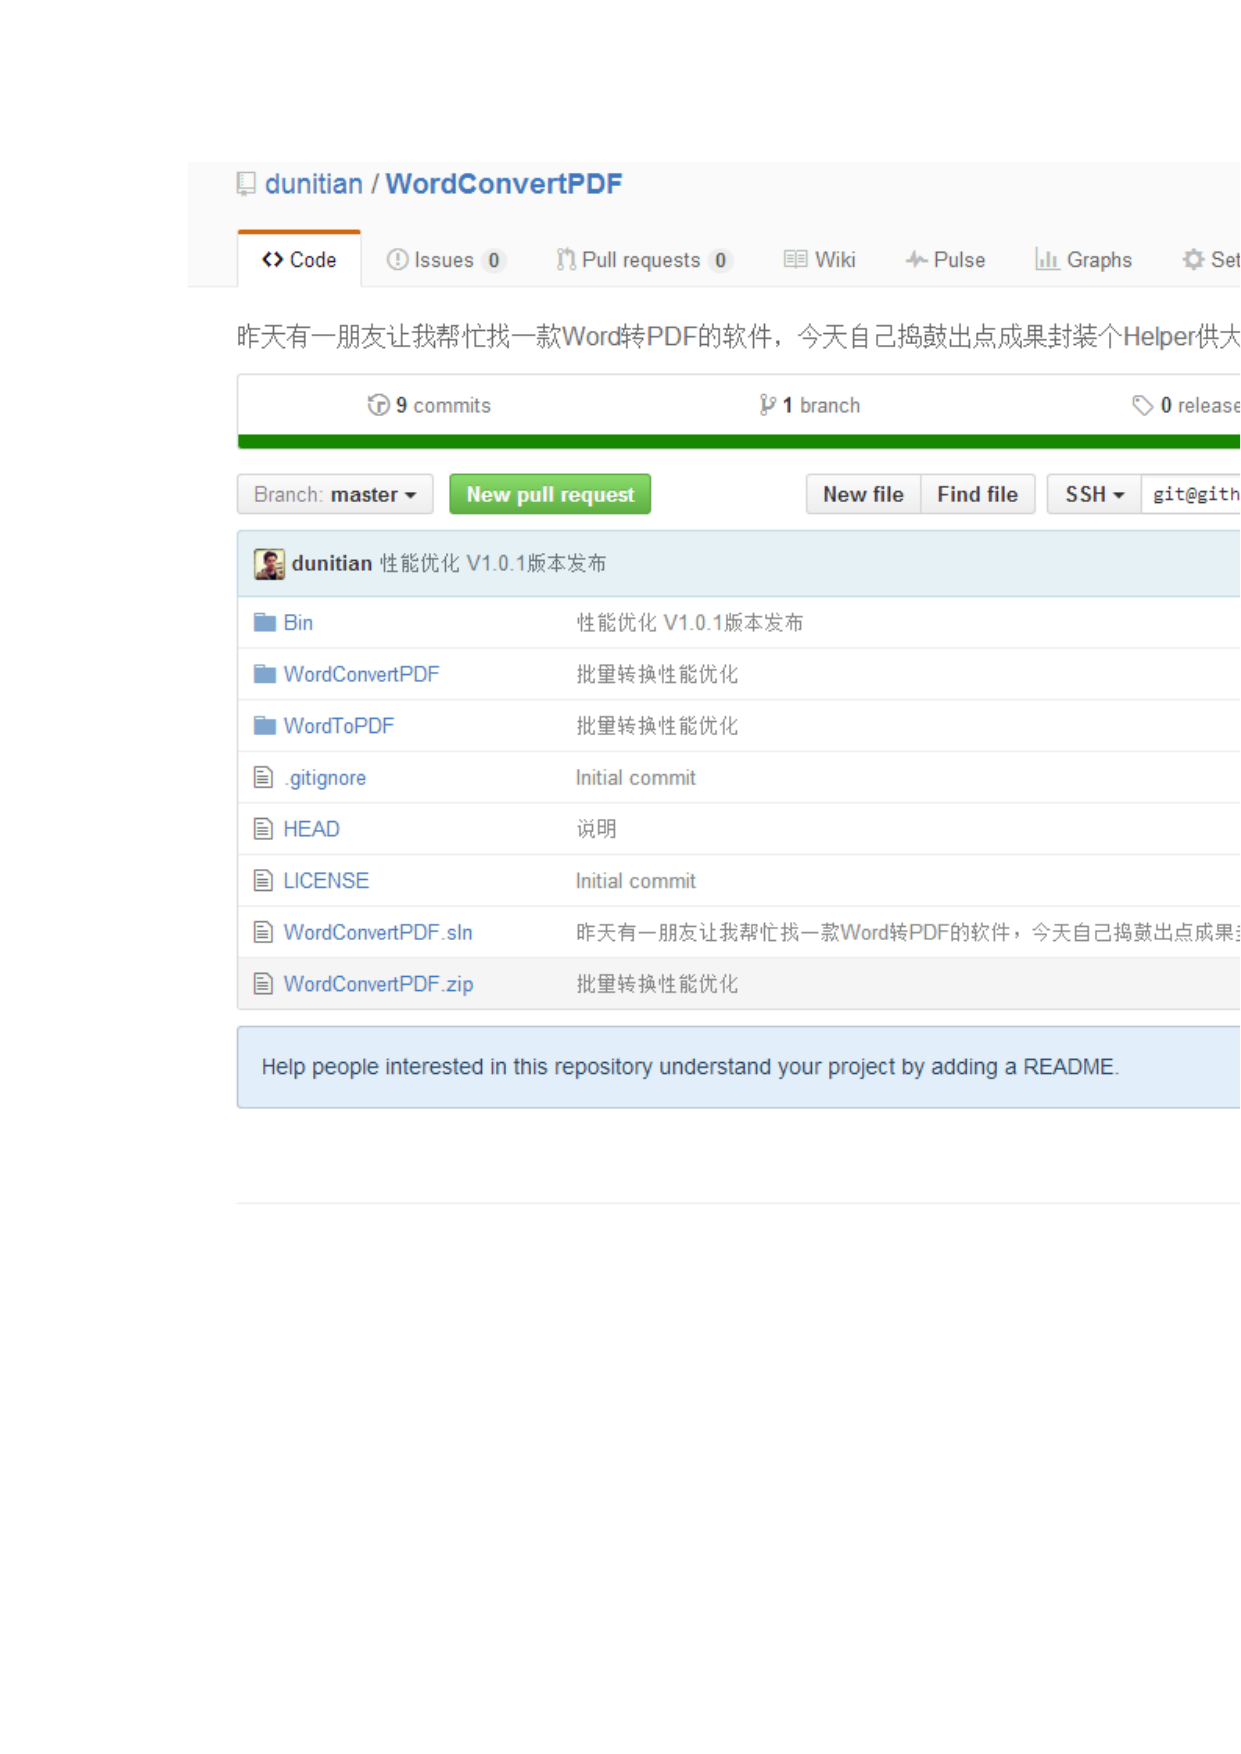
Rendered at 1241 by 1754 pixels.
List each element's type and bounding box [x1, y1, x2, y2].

picture [187, 162, 1241, 1220]
